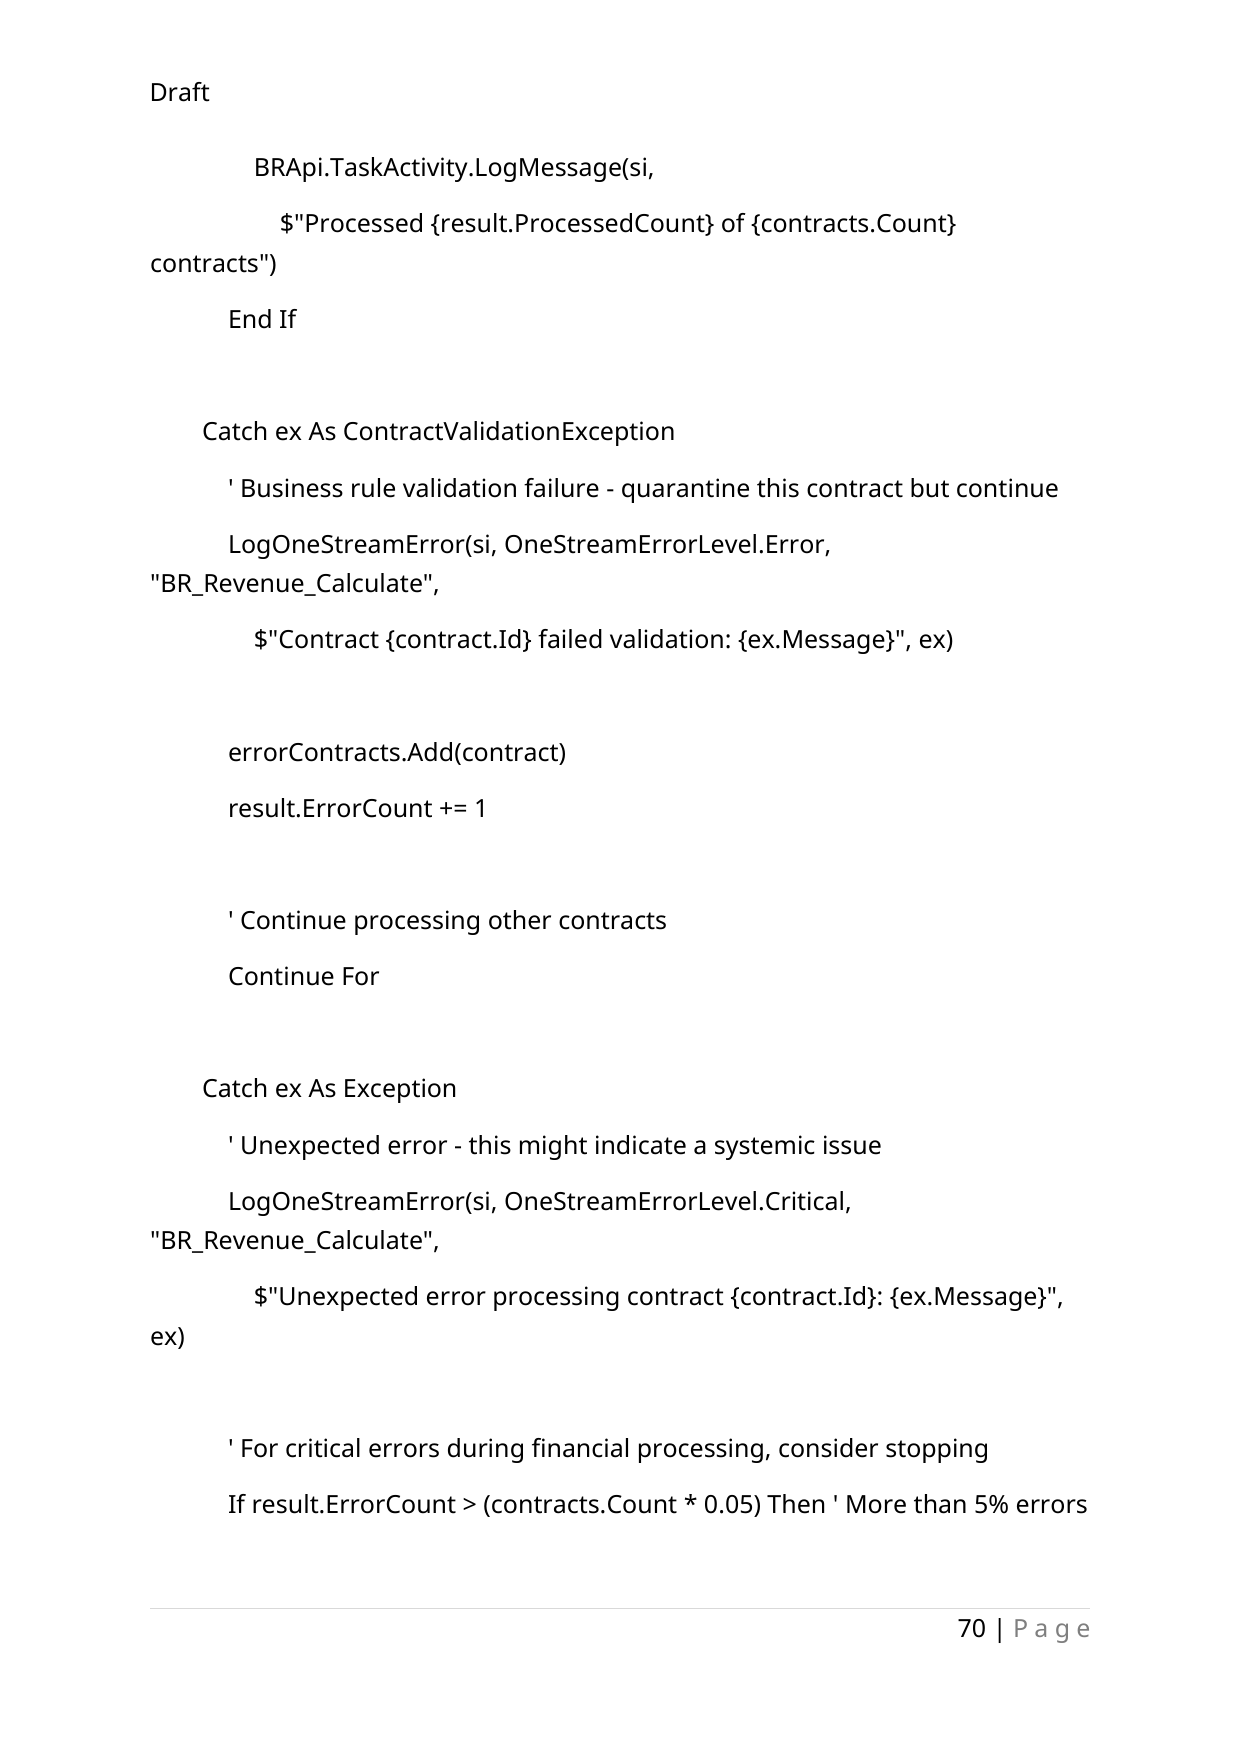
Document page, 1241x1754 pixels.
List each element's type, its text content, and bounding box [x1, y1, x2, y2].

text $"Unexpected error processing contract {contract.Id}: {ex.Message}", ex) [150, 1279, 1090, 1353]
text Catch ex As ContractValidationException [150, 414, 1090, 448]
text ' Continue processing other contracts [150, 903, 1090, 937]
text $"Processed {result.ProcessedCount} of {contracts.Count} contracts") [150, 206, 1090, 280]
text errorContracts.Add(contract) [150, 734, 1090, 768]
text result.ErrorCount += 1 [150, 790, 1090, 824]
text Continue For [150, 959, 1090, 993]
text ' Business rule validation failure - quarantine this contract but continue [150, 470, 1090, 504]
text ' For critical errors during financial processing, consider stopping [150, 1431, 1090, 1465]
text BRApi.TaskActivity.LogMessage(si, [150, 150, 1090, 184]
text Catch ex As Exception [150, 1071, 1090, 1105]
text LogOneStreamError(si, OneStreamErrorLevel.Error, "BR_Revenue_Calculate", [150, 526, 1090, 600]
text End If [150, 302, 1090, 336]
text LogOneStreamError(si, OneStreamErrorLevel.Critical, "BR_Revenue_Calculate", [150, 1183, 1090, 1257]
text ' Unexpected error - this might indicate a systemic issue [150, 1127, 1090, 1161]
text If result.ErrorCount > (contracts.Count * 0.05) Then ' More than 5% errors [150, 1487, 1090, 1521]
text $"Contract {contract.Id} failed validation: {ex.Message}", ex) [150, 622, 1090, 656]
